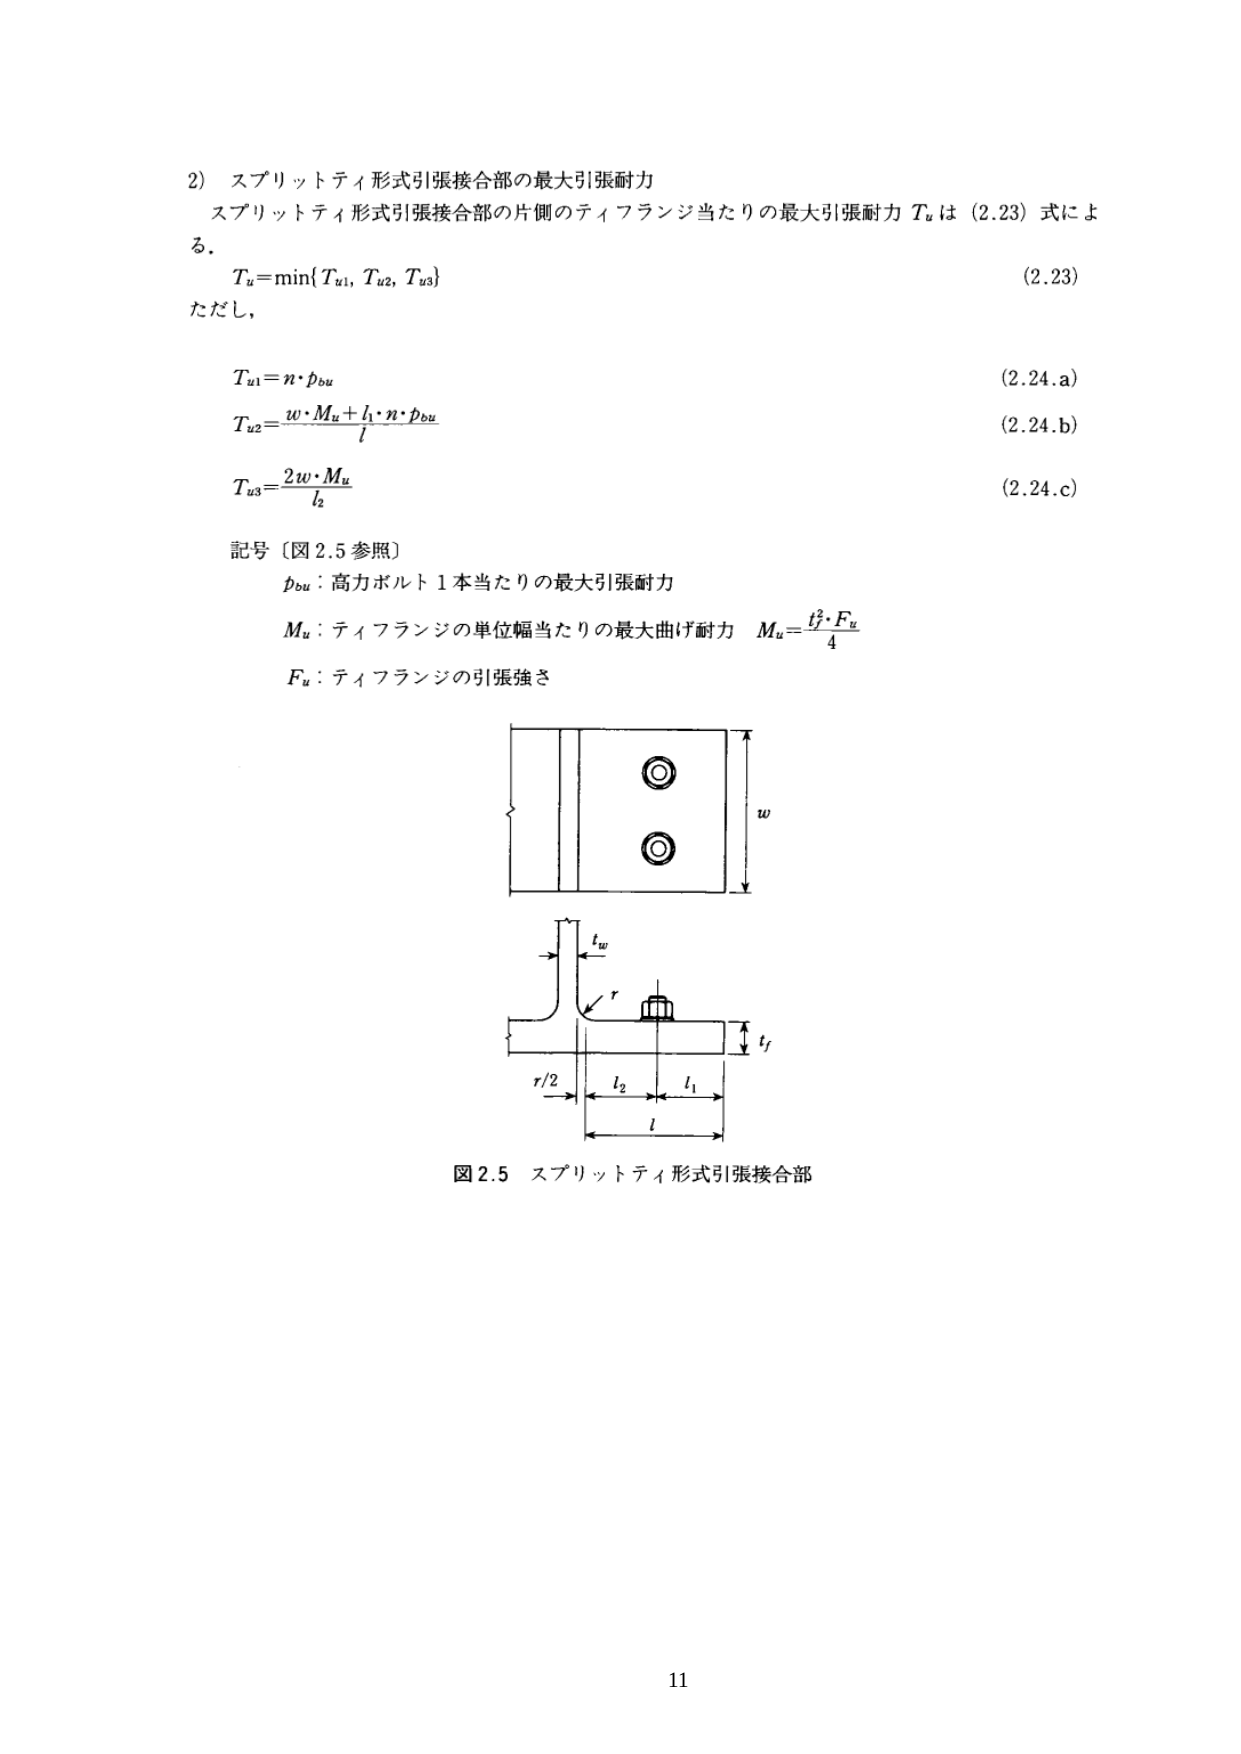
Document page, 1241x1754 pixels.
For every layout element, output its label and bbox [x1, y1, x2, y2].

picture [162, 165, 1108, 343]
picture [162, 355, 1108, 1204]
